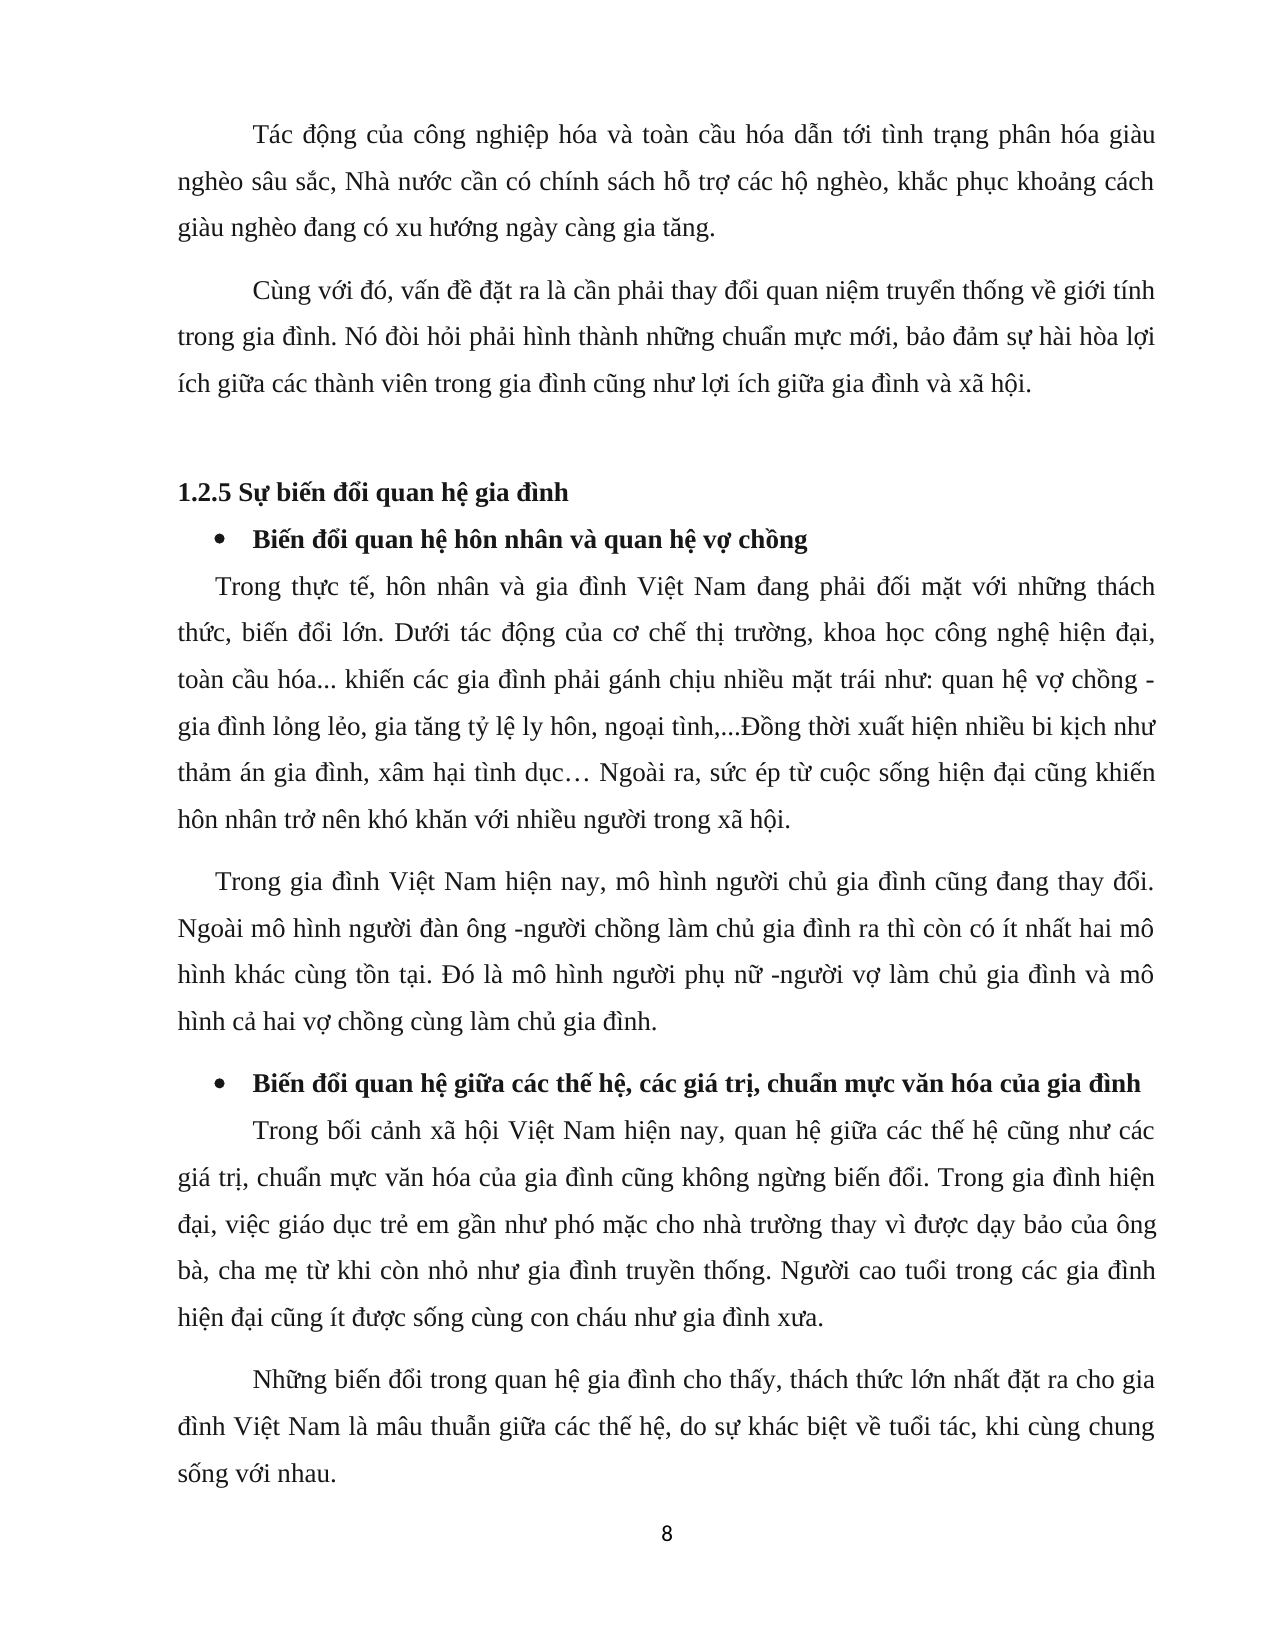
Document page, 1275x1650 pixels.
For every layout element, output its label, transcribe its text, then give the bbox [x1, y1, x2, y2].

text Tác động của công nghiệp hóa và toàn cầu hóa dẫn tới tình trạng phân hóa giàu nghèo sâu sắc, Nhà nước cần có chính sách hỗ trợ các hộ nghèo, khắc phục khoảng cách giàu nghèo đang có xu hướng ngày càng gia tăng. [177, 118, 1157, 243]
text 1.2.5 Sự biến đổi quan hệ gia đình [177, 476, 1157, 507]
text Cùng với đó, vấn đề đặt ra là cần phải thay đổi quan niệm truyển thống về giới tính trong gia đình. Nó đòi hỏi phải hình thành những chuẩn mực mới, bảo đảm sự hài hòa lợi ích giữa các thành viên trong gia đình cũng như lợi ích giữa gia đình và xã hội. [177, 274, 1157, 398]
list Biến đổi quan hệ giữa các thế hệ, các giá trị, chuẩn mực văn hóa của gia đình [215, 1067, 1157, 1099]
list Biến đổi quan hệ hôn nhân và quan hệ vợ chồng [215, 523, 1157, 554]
text Trong thực tế, hôn nhân và gia đình Việt Nam đang phải đối mặt với những thách thức, biến đổi lớn. Dưới tác động của cơ chế thị trường, khoa học công nghệ hiện đại, toàn cầu hóa... khiến các gia đình phải gánh chịu nhiều mặt trái như: quan hệ vợ chồng -gia đình lỏng lẻo, gia tăng tỷ lệ ly hôn, ngoại tình,...Đồng thời xuất hiện nhiều bi kịch như thảm án gia đình, xâm hại tình dục… Ngoài ra, sức ép từ cuộc sống hiện đại cũng khiến hôn nhân trở nên khó khăn với nhiều người trong xã hội. [177, 569, 1157, 834]
text Những biến đổi trong quan hệ gia đình cho thấy, thách thức lớn nhất đặt ra cho gia đình Việt Nam là mâu thuẫn giữa các thế hệ, do sự khác biệt về tuổi tác, khi cùng chung sống với nhau. [177, 1363, 1157, 1488]
text Trong bối cảnh xã hội Việt Nam hiện nay, quan hệ giữa các thế hệ cũng như các giá trị, chuẩn mực văn hóa của gia đình cũng không ngừng biến đổi. Trong gia đình hiện đại, việc giáo dục trẻ em gần như phó mặc cho nhà trường thay vì được dạy bảo của ông bà, cha mẹ từ khi còn nhỏ như gia đình truyền thống. Người cao tuổi trong các gia đình hiện đại cũng ít được sống cùng con cháu như gia đình xưa. [177, 1114, 1157, 1332]
text Trong gia đình Việt Nam hiện nay, mô hình người chủ gia đình cũng đang thay đổi. Ngoài mô hình người đàn ông -người chồng làm chủ gia đình ra thì còn có ít nhất hai mô hình khác cùng tồn tại. Đó là mô hình người phụ nữ -người vợ làm chủ gia đình và mô hình cả hai vợ chồng cùng làm chủ gia đình. [177, 865, 1157, 1036]
